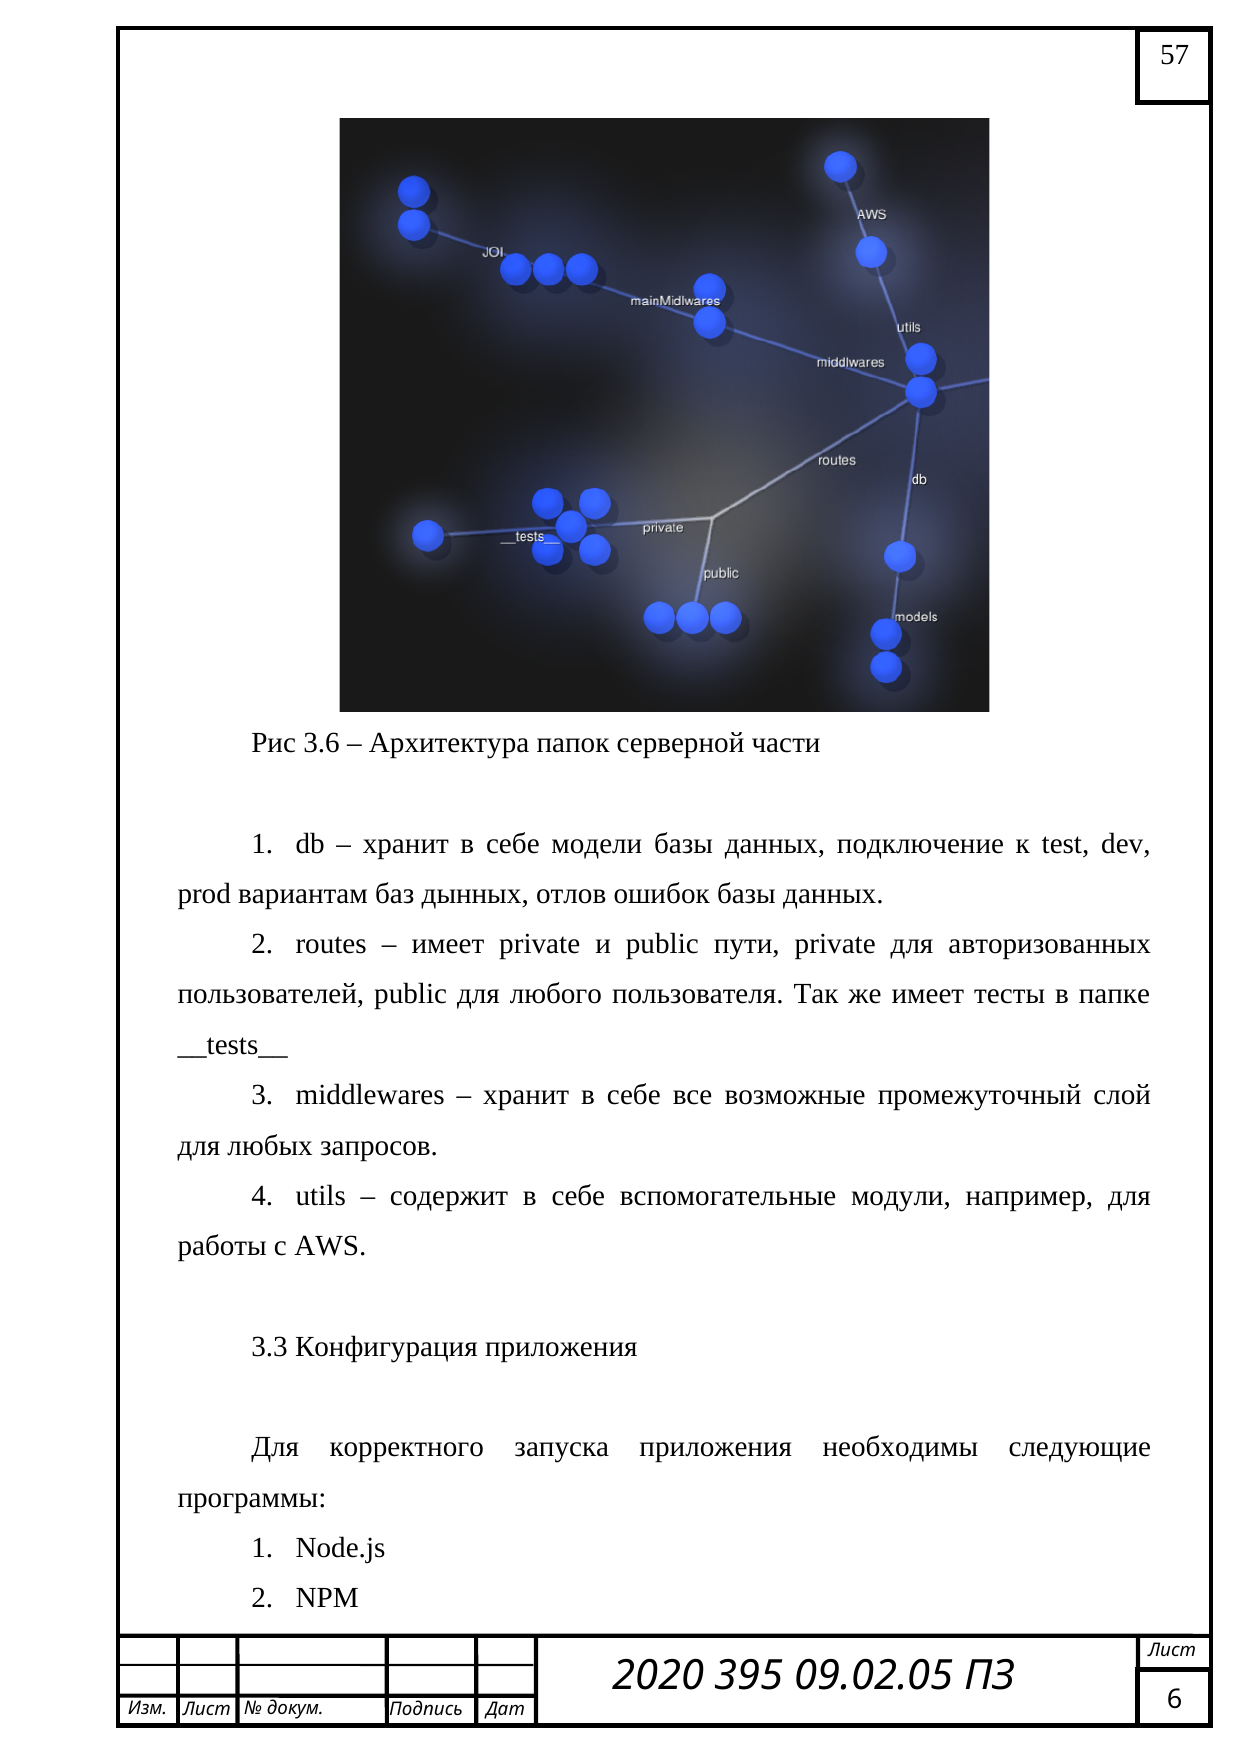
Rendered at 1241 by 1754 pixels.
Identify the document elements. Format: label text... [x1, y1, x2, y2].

text 3.3 Конфигурация приложения [177, 1329, 1152, 1362]
list db – хранит в себе модели базы данных, подключение к test, dev, prod вариантам баз дынных, отлов ошибок базы данных. [177, 826, 1152, 909]
list routes – имеет private и public пути, private для авторизованных пользователей, public для любого пользователя. Так же имеет тесты в папке __tests__ [177, 926, 1152, 1061]
text Рис 3.6 – Архитектура папок серверной части [177, 725, 1152, 759]
list utils – содержит в себе вспомогательные модули, например, для работы с AWS. [177, 1178, 1152, 1262]
picture [339, 118, 990, 712]
list NPM [177, 1580, 1152, 1614]
list Node.js [177, 1530, 1152, 1564]
list middlewares – хранит в себе все возможные промежуточный слой для любых запросов. [177, 1077, 1152, 1161]
text Для корректного запуска приложения необходимы следующие программы: [177, 1429, 1152, 1513]
